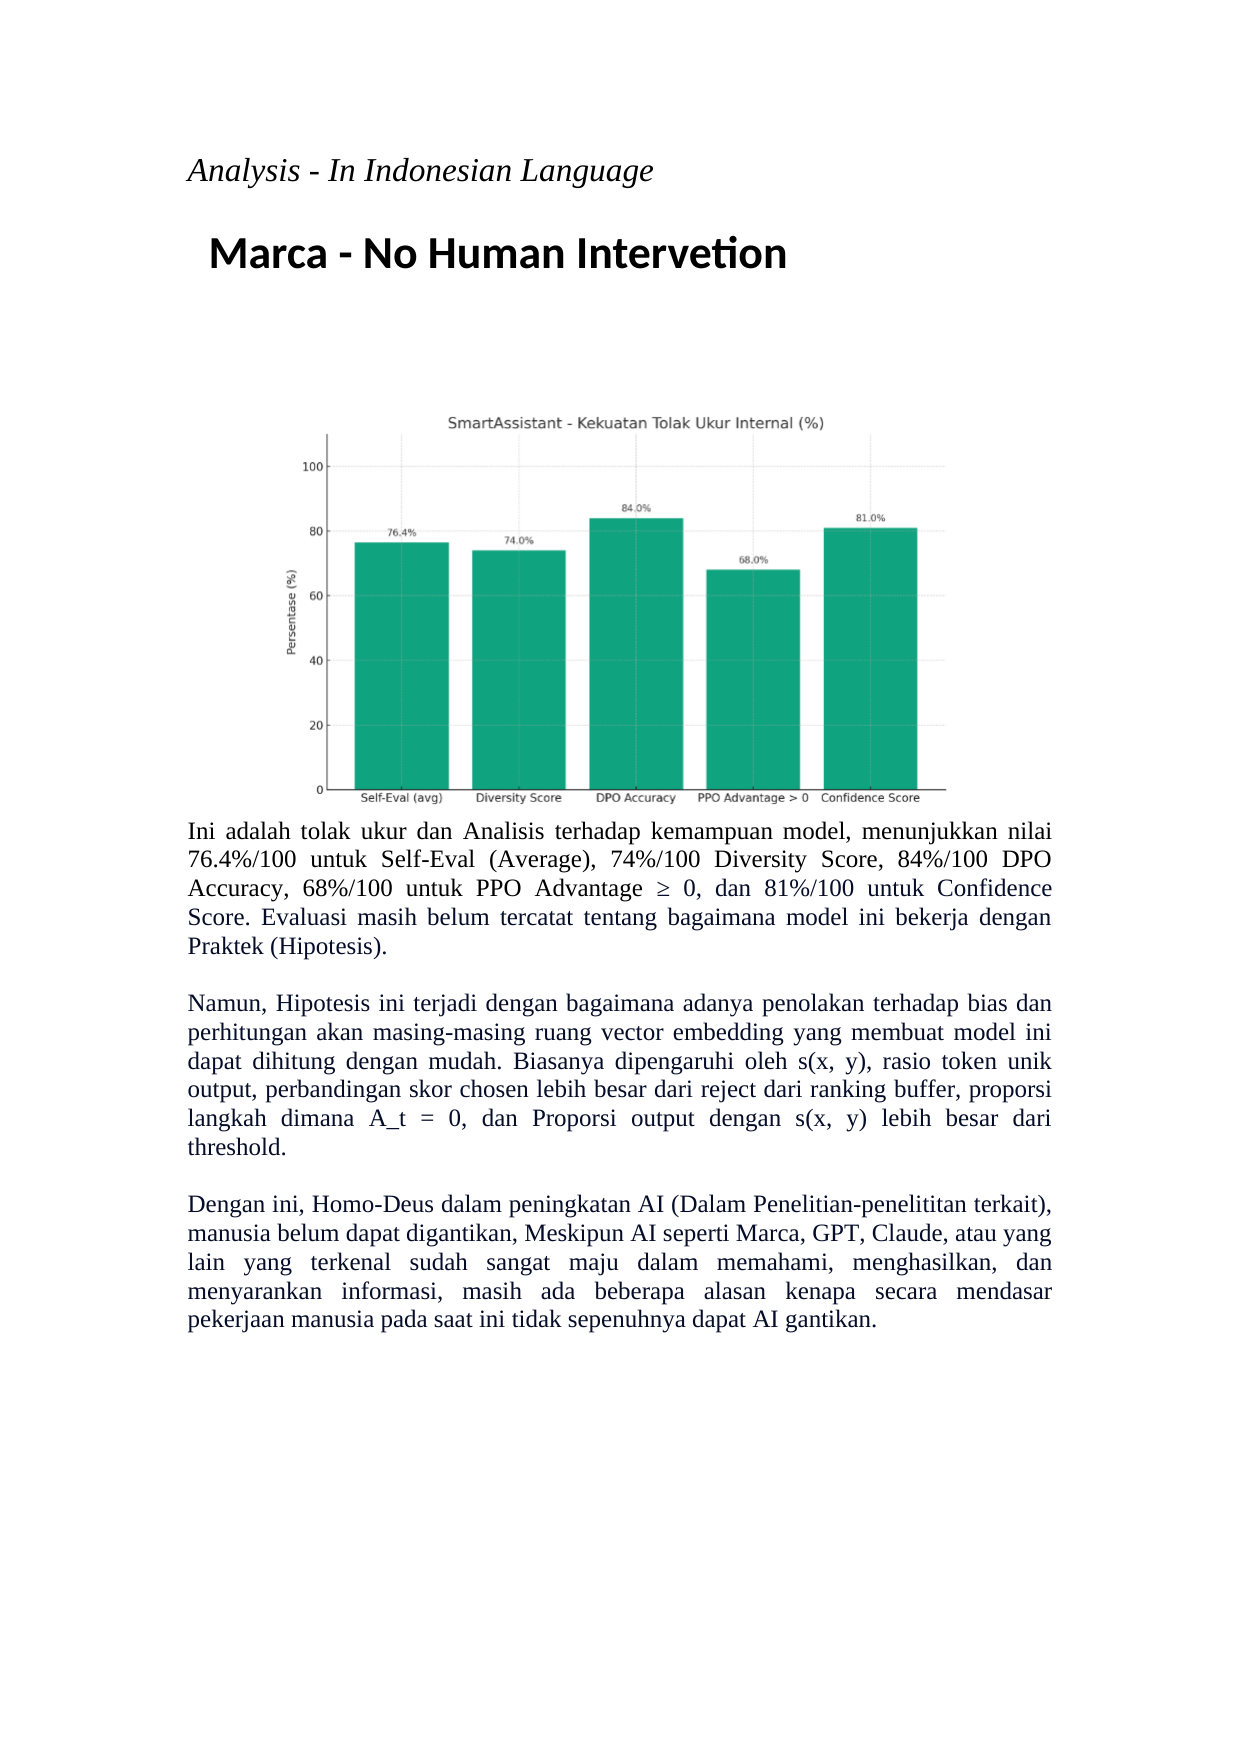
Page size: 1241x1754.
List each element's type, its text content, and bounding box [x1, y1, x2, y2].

text Namun, Hipotesis ini terjadi dengan bagaimana adanya penolakan terhadap bias dan perhitungan akan masing-masing ruang vector embedding yang membuat model ini dapat dihitung dengan mudah. Biasanya dipengaruhi oleh s(x, y), rasio token unik output, perbandingan skor chosen lebih besar dari reject dari ranking buffer, proporsi langkah dimana A_t = 0, dan Proporsi output dengan s(x, y) lebih besar dari threshold. [187, 988, 1053, 1161]
text Ini adalah tolak ukur dan Analisis terhadap kemampuan model, menunjukkan nilai 76.4%/100 untuk Self-Eval (Average), 74%/100 Diversity Score, 84%/100 DPO Accuracy, 68%/100 untuk PPO Advantage ≥ 0, dan 81%/100 untuk Confidence Score. Evaluasi masih belum tercatat tentang bagaimana model ini bekerja dengan Praktek (Hipotesis). [187, 816, 1053, 959]
picture [263, 392, 977, 816]
text Analysis - In Indonesian Language [187, 150, 1053, 188]
subtitle Marca - No Human Intervetion [208, 224, 1053, 280]
text Dengan ini, Homo-Deus dalam peningkatan AI (Dalam Penelitian-penelititan terkait), manusia belum dapat digantikan, Meskipun AI seperti Marca, GPT, Claude, atau yang lain yang terkenal sudah sangat maju dalam memahami, menghasilkan, dan menyarankan informasi, masih ada beberapa alasan kenapa secara mendasar pekerjaan manusia pada saat ini tidak sepenuhnya dapat AI gantikan. [187, 1189, 1053, 1333]
